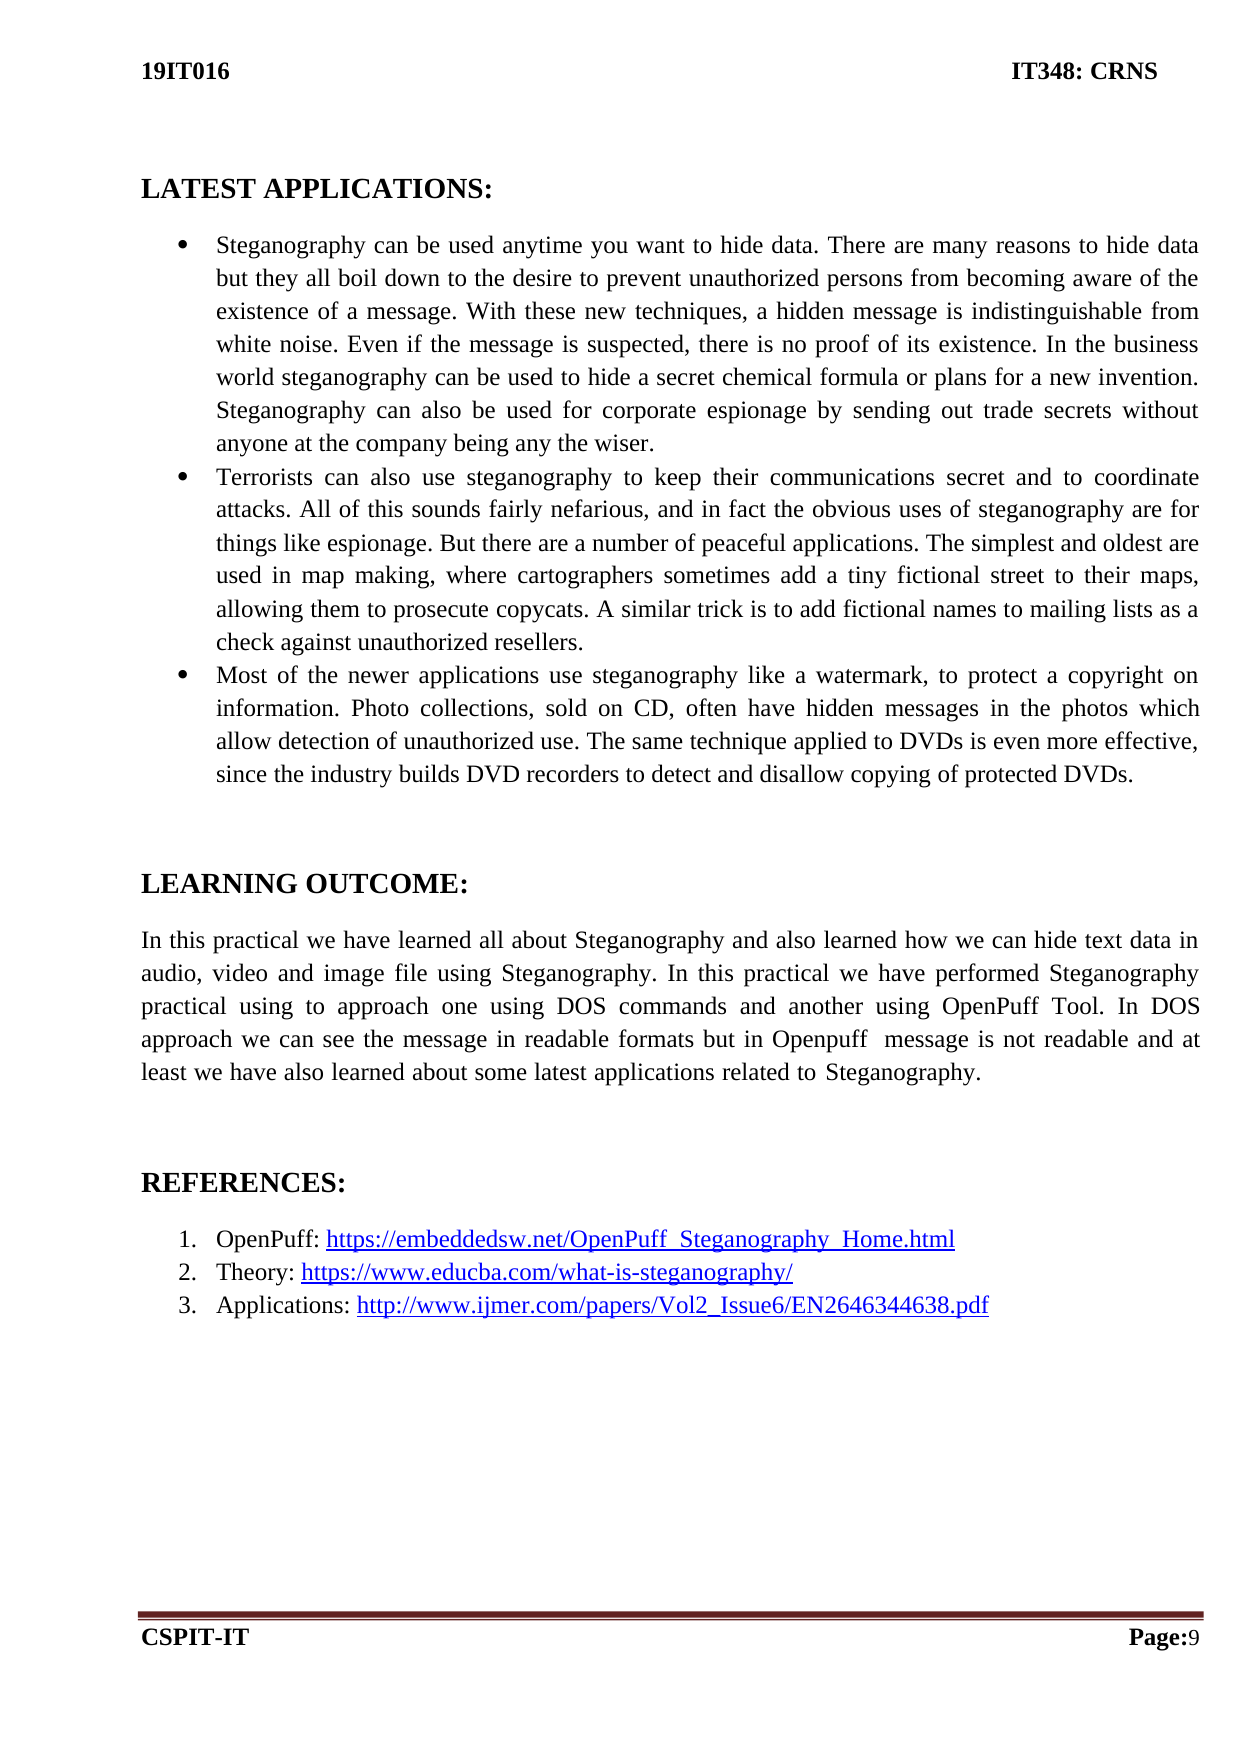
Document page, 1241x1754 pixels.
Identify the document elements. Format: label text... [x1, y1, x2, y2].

list Terrorists can also use steganography to keep their communications secret and to coordinate attacks. All of this sounds fairly nefarious, and in fact the obvious uses of steganography are for things like espionage. But there are a number of peaceful applications. The simplest and oldest are used in map making, where cartographers sometimes add a tiny fictional street to their maps, allowing them to prosecute copycats. A similar trick is to add fictional names to mailing lists as a check against unauthorized resellers. [178, 462, 1200, 655]
list Applications: http://www.ijmer.com/papers/Vol2_Issue6/EN2646344638.pdf [178, 1291, 1211, 1319]
list Theory: https://www.educba.com/what-is-steganography/ [178, 1257, 1211, 1286]
list Most of the newer applications use steganography like a watermark, to protect a copyright on information. Photo collections, sold on CD, often have hidden messages in the photos which allow detection of unauthorized use. The same technique applied to DVDs is even more effective, since the industry builds DVD recorders to detect and disallow copying of protected DVDs. [178, 660, 1200, 787]
list OpenPuff: https://embeddedsw.net/OpenPuff_Steganography_Home.html [178, 1224, 1211, 1253]
text In this practical we have learned all about Steganography and also learned how we can hide text data in audio, video and image file using Steganography. In this practical we have performed Steganography practical using to approach one using DOS commands and another using OpenPuff Tool. In DOS approach we can see the message in readable formats but in Openpuff message is not readable and at least we have also learned about some latest applications related to Steganography. [141, 925, 1201, 1086]
subtitle REFERENCES: [141, 1165, 1211, 1199]
subtitle LATEST APPLICATIONS: [141, 172, 1211, 205]
list Steganography can be used anytime you want to hide data. There are many reasons to hide data but they all boil down to the desire to prevent unauthorized persons from becoming aware of the existence of a message. With these new techniques, a hidden message is indistinguishable from white noise. Even if the message is suspected, there is no proof of its existence. In the business world steganography can be used to hide a secret chemical formula or plans for a new invention. Steganography can also be used for corporate espionage by sending out trade secrets without anyone at the company being any the wiser. [178, 230, 1200, 457]
subtitle LEARNING OUTCOME: [141, 866, 1211, 899]
